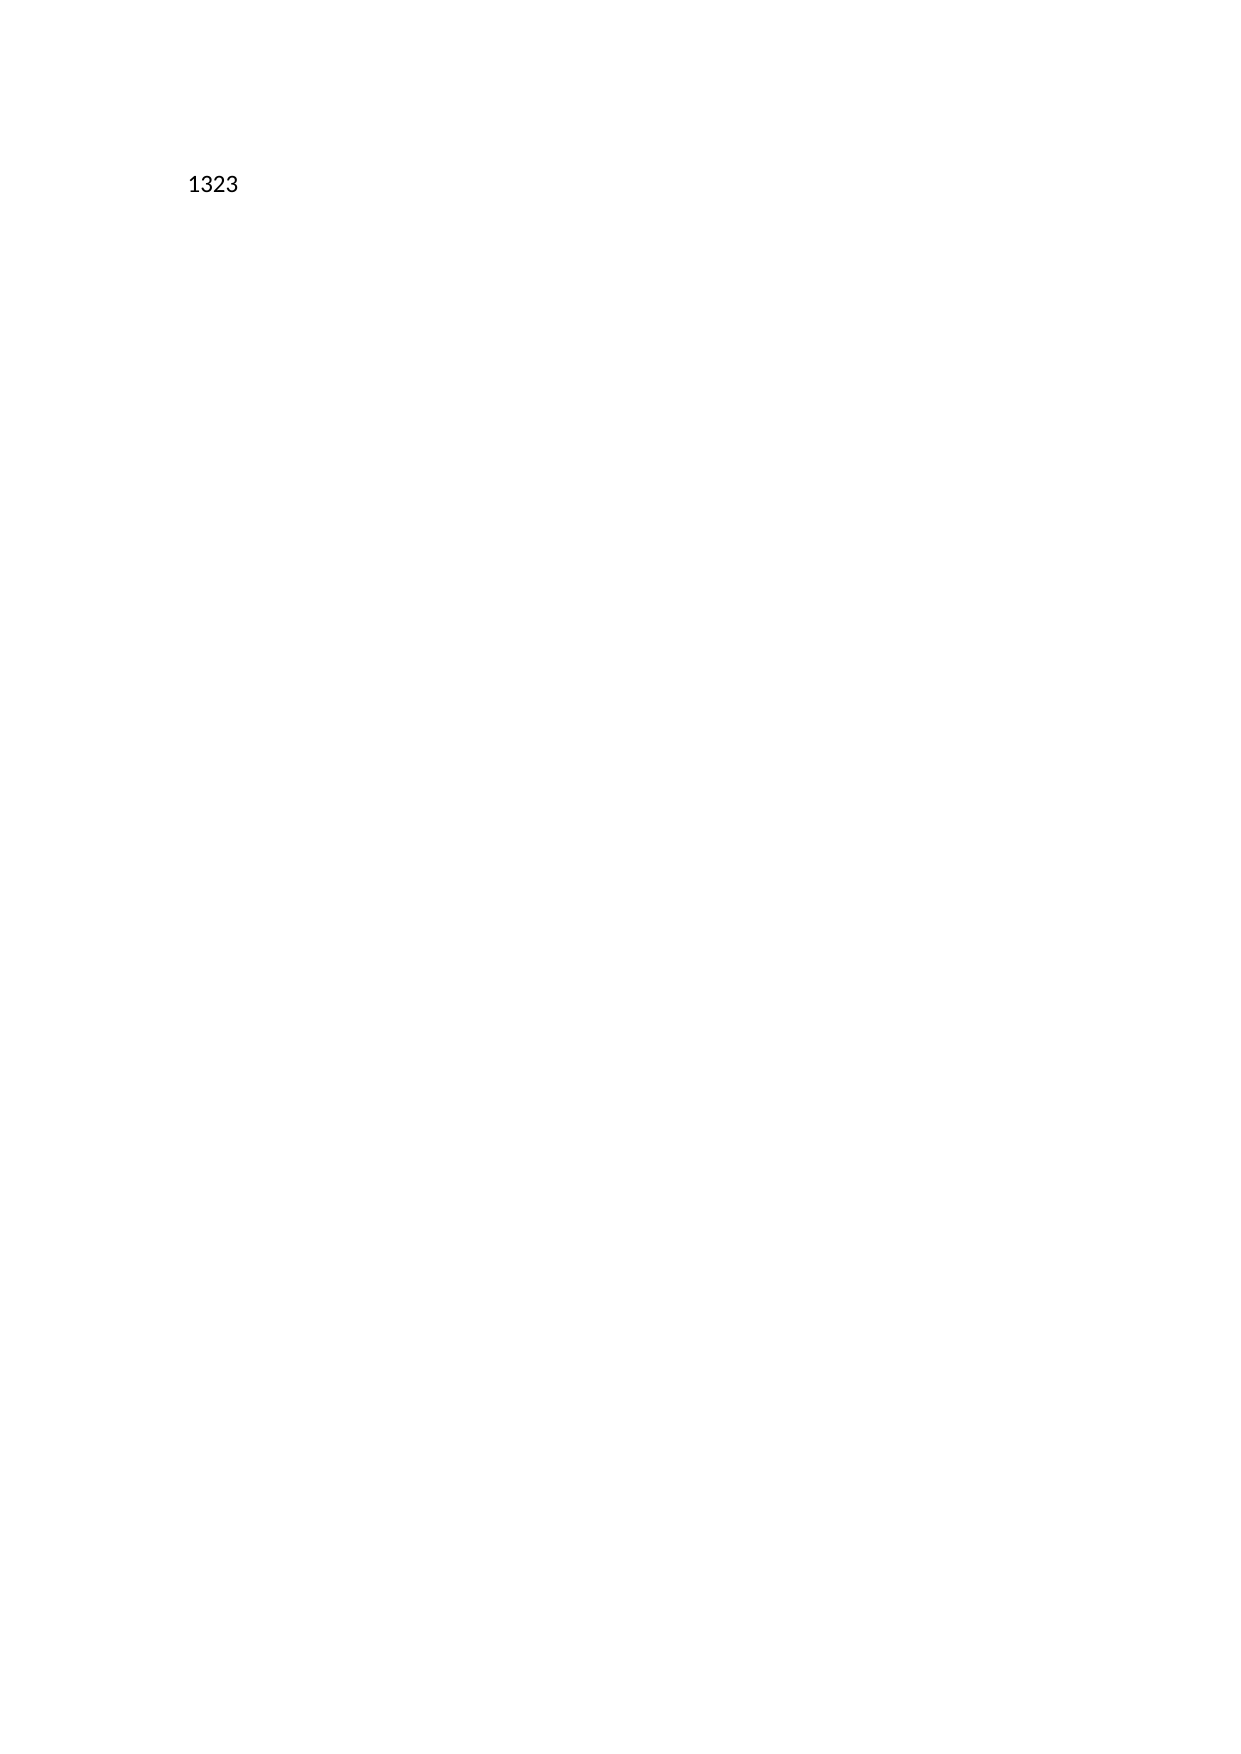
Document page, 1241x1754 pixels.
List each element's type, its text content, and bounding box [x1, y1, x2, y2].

text 1323 [187, 164, 1053, 202]
